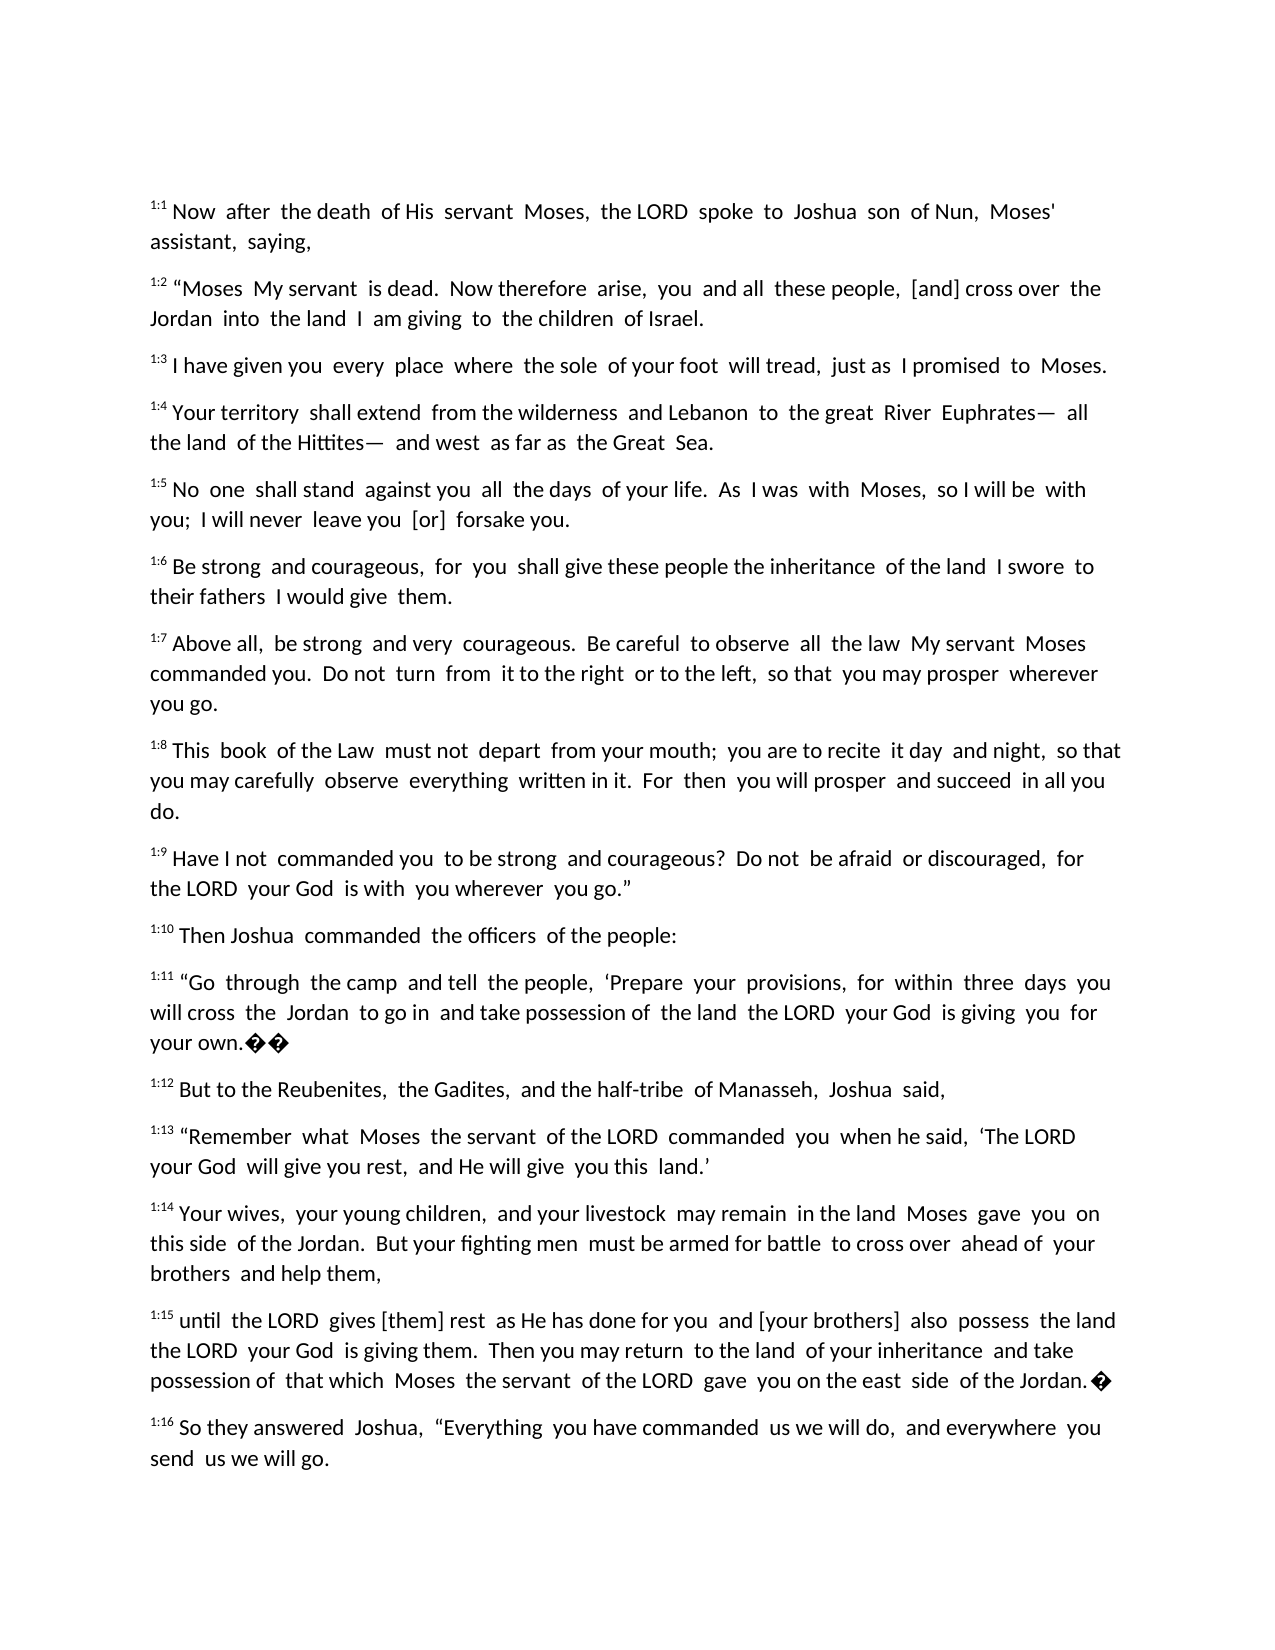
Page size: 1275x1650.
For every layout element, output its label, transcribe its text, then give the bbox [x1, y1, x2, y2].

text 1:7 Above all, be strong and very courageous. Be careful to observe all the law My servant Moses commanded you. Do not turn from it to the right or to the left, so that you may prosper wherever you go. [150, 629, 1125, 718]
text 1:1 Now after the death of His servant Moses, the LORD spoke to Joshua son of Nun, Moses' assistant, saying, [150, 197, 1125, 255]
text 1:16 So they answered Joshua, “Everything you have commanded us we will do, and everywhere you send us we will go. [150, 1413, 1125, 1472]
text 1:12 But to the Reubenites, the Gadites, and the half-tribe of Manasseh, Joshua said, [150, 1075, 1125, 1103]
text 1:6 Be strong and courageous, for you shall give these people the inheritance of the land I swore to their fathers I would give them. [150, 552, 1125, 610]
text 1:3 I have given you every place where the sole of your foot will tread, just as I promised to Moses. [150, 351, 1125, 379]
text 1:4 Your territory shall extend from the wilderness and Lebanon to the great River Euphrates— all the land of the Hittites— and west as far as the Great Sea. [150, 398, 1125, 456]
text 1:5 No one shall stand against you all the days of your life. As I was with Moses, so I will be with you; I will never leave you [or] forsake you. [150, 475, 1125, 533]
text 1:8 This book of the Law must not depart from your mouth; you are to recite it day and night, so that you may carefully observe everything written in it. For then you will prosper and succeed in all you do. [150, 736, 1125, 825]
text 1:15 until the LORD gives [them] rest as He has done for you and [your brothers] also possess the land the LORD your God is giving them. Then you may return to the land of your inheritance and take possession of that which Moses the servant of the LORD gave you on the east side of the Jordan.� [150, 1306, 1125, 1395]
text 1:13 “Remember what Moses the servant of the LORD commanded you when he said, ‘The LORD your God will give you rest, and He will give you this land.’ [150, 1122, 1125, 1180]
text 1:10 Then Joshua commanded the officers of the people: [150, 921, 1125, 949]
text 1:11 “Go through the camp and tell the people, ‘Prepare your provisions, for within three days you will cross the Jordan to go in and take possession of the land the LORD your God is giving you for your own.�� [150, 968, 1125, 1056]
text 1:2 “Moses My servant is dead. Now therefore arise, you and all these people, [and] cross over the Jordan into the land I am giving to the children of Israel. [150, 274, 1125, 332]
text 1:14 Your wives, your young children, and your livestock may remain in the land Moses gave you on this side of the Jordan. But your fighting men must be armed for battle to cross over ahead of your brothers and help them, [150, 1199, 1125, 1287]
text 1:9 Have I not commanded you to be strong and courageous? Do not be afraid or discouraged, for the LORD your God is with you wherever you go.” [150, 844, 1125, 902]
